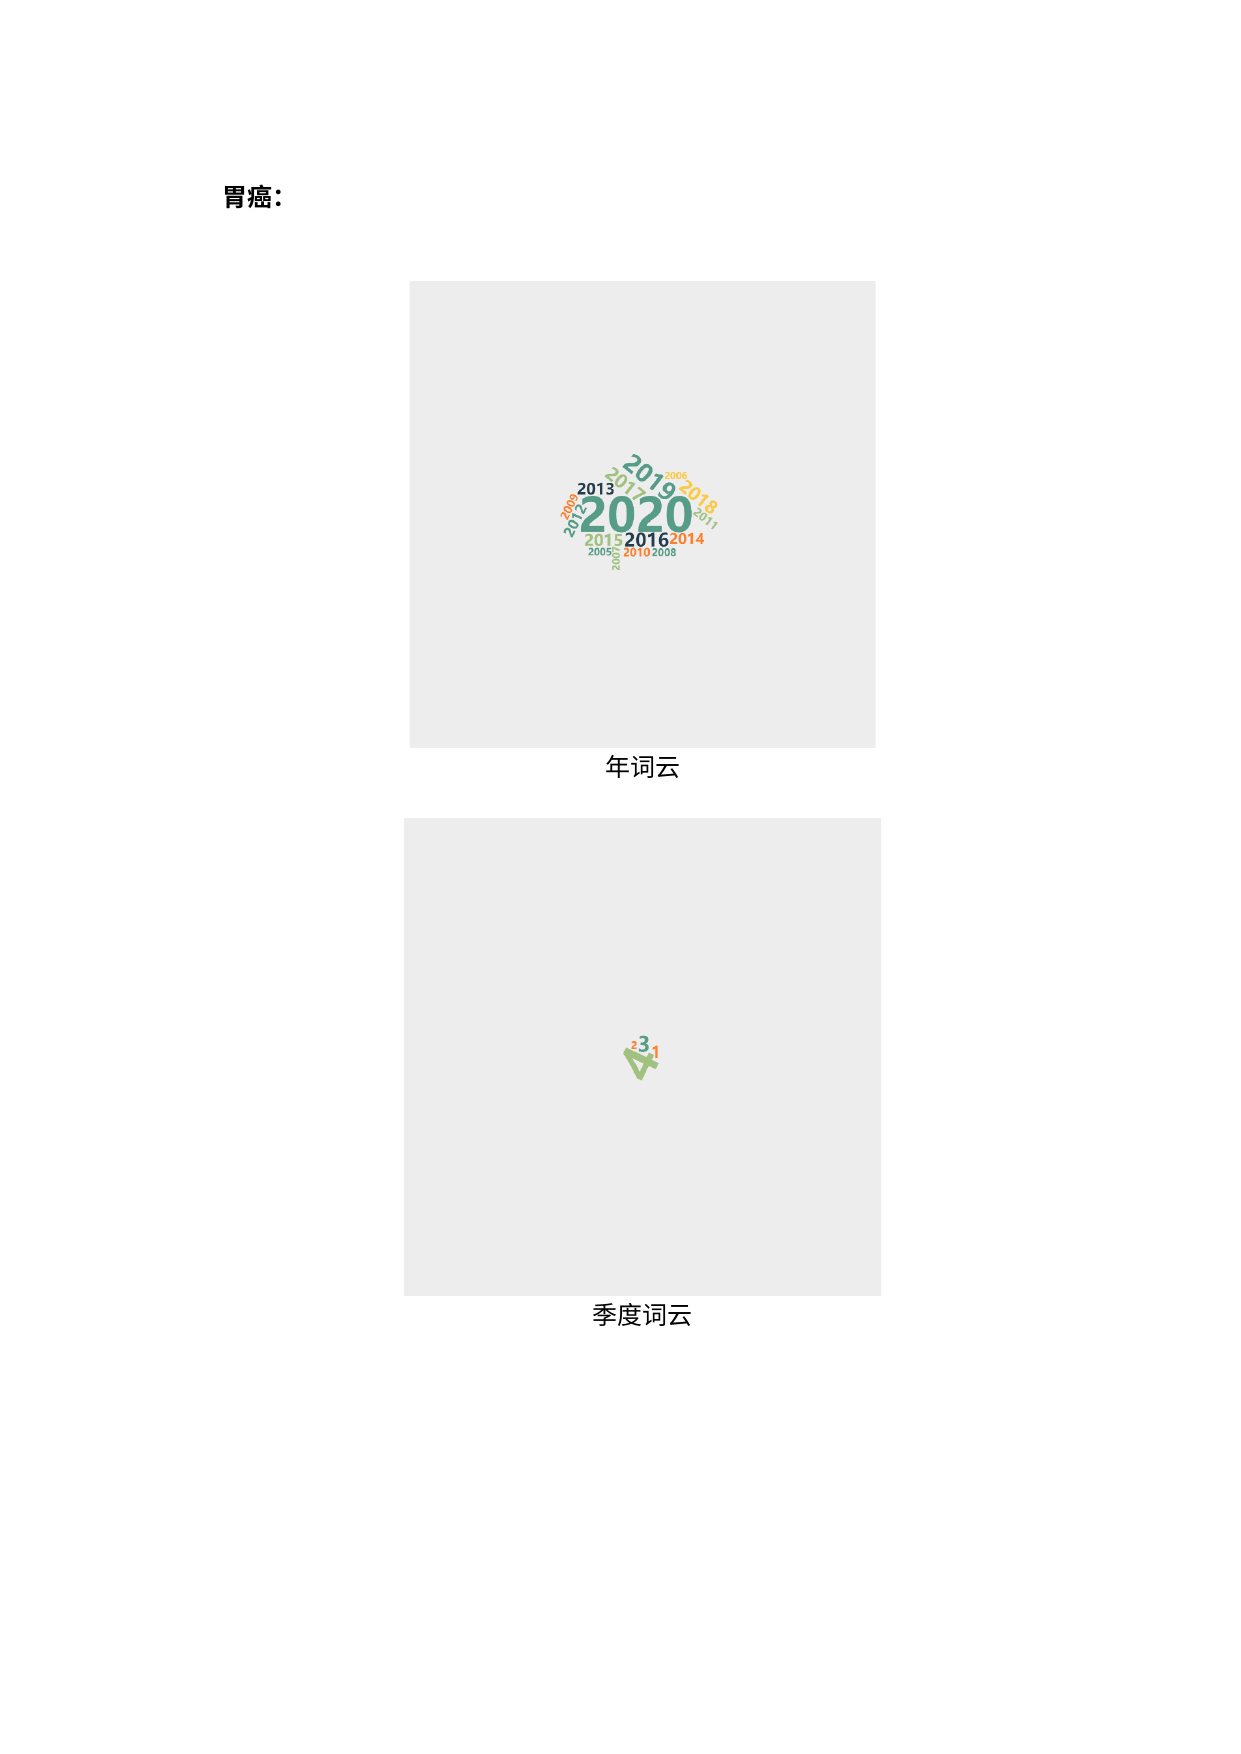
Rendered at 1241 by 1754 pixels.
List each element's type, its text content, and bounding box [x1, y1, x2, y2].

list 季度词云 [222, 1296, 1063, 1332]
list 胃癌： [222, 177, 1063, 213]
picture [403, 818, 882, 1296]
picture [409, 281, 876, 748]
list 年词云 [222, 748, 1063, 784]
